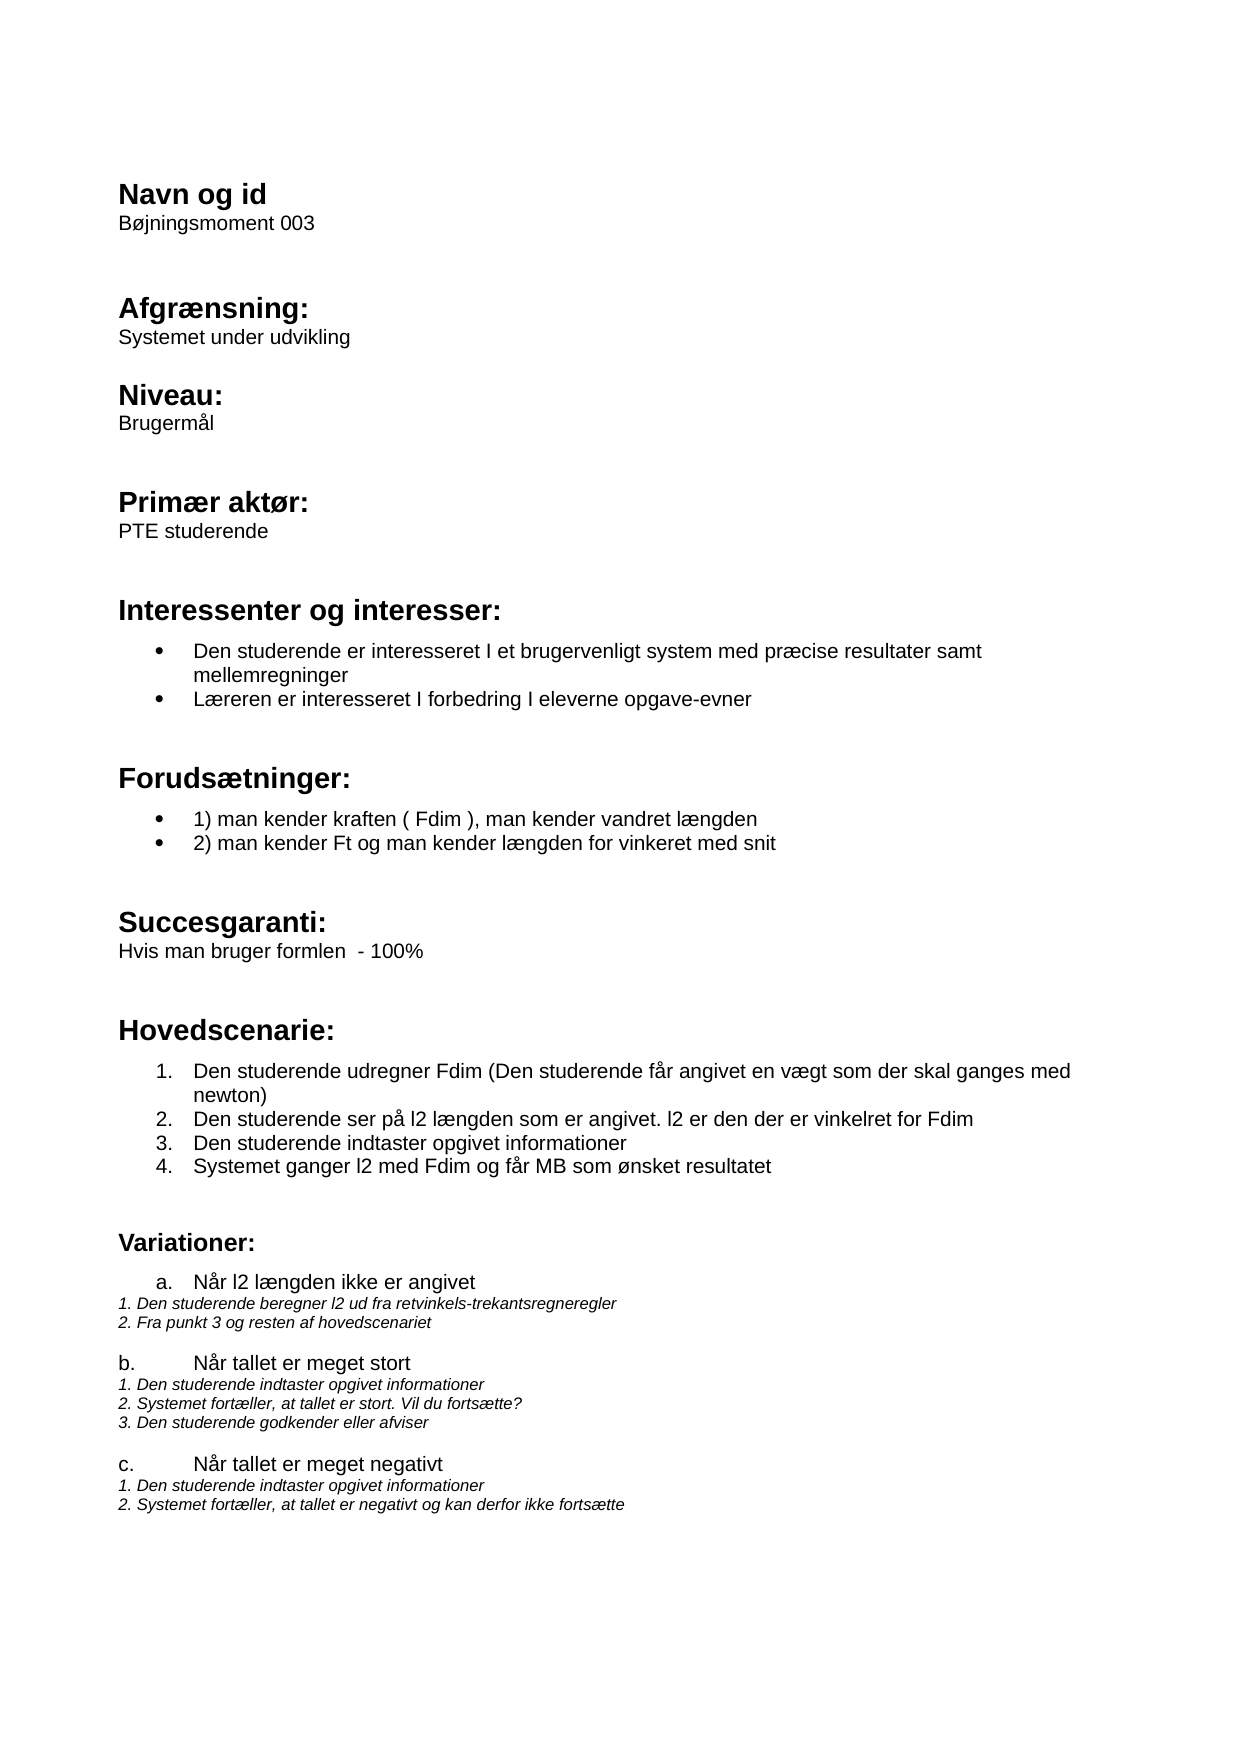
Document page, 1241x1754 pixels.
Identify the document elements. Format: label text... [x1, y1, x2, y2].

list Når l2 længden ikke er angivet [156, 1269, 1122, 1293]
text 1. Den studerende indtaster opgivet informationer [118, 1375, 1122, 1394]
list Den studerende indtaster opgivet informationer [156, 1130, 1122, 1154]
text 1. Den studerende indtaster opgivet informationer [118, 1476, 1122, 1495]
list Den studerende udregner Fdim (Den studerende får angivet en vægt som der skal ganges med newton) [156, 1058, 1122, 1106]
list Systemet ganger l2 med Fdim og får MB som ønsket resultatet [156, 1154, 1122, 1178]
text Systemet under udvikling [118, 325, 1122, 349]
text Niveau: Brugermål [118, 378, 1122, 435]
text 3. Den studerende godkender eller afviser c. Når tallet er meget negativt [118, 1413, 1122, 1476]
text 1. Den studerende beregner l2 ud fra retvinkels-trekantsregneregler [118, 1293, 1122, 1313]
list 2) man kender Ft og man kender længden for vinkeret med snit [156, 831, 1122, 855]
text Hovedscenarie: [118, 1012, 1122, 1046]
list Den studerende er interesseret I et brugervenligt system med præcise resultater samt mellemregninger [156, 639, 1122, 687]
text Succesgaranti: Hvis man bruger formlen - 100% [118, 905, 1122, 962]
text Interessenter og interesser: [118, 593, 1122, 626]
list 1) man kender kraften ( Fdim ), man kender vandret længden [156, 807, 1122, 831]
text 2. Systemet fortæller, at tallet er negativt og kan derfor ikke fortsætte [118, 1495, 1122, 1514]
text b. Når tallet er meget stort [118, 1351, 1122, 1375]
text Afgrænsning: [118, 291, 1122, 325]
text Forudsætninger: [118, 761, 1122, 794]
list Den studerende ser på l2 længden som er angivet. l2 er den der er vinkelret for Fdim [156, 1106, 1122, 1130]
list Læreren er interesseret I forbedring I eleverne opgave-evner [156, 687, 1122, 711]
text Navn og id [118, 177, 1122, 211]
text Variationer: [118, 1228, 1122, 1257]
text Bøjningsmoment 003 [118, 211, 1122, 291]
text 2. Fra punkt 3 og resten af hovedscenariet [118, 1313, 1122, 1332]
text 2. Systemet fortæller, at tallet er stort. Vil du fortsætte? [118, 1394, 1122, 1413]
text Primær aktør: PTE studerende [118, 485, 1122, 543]
